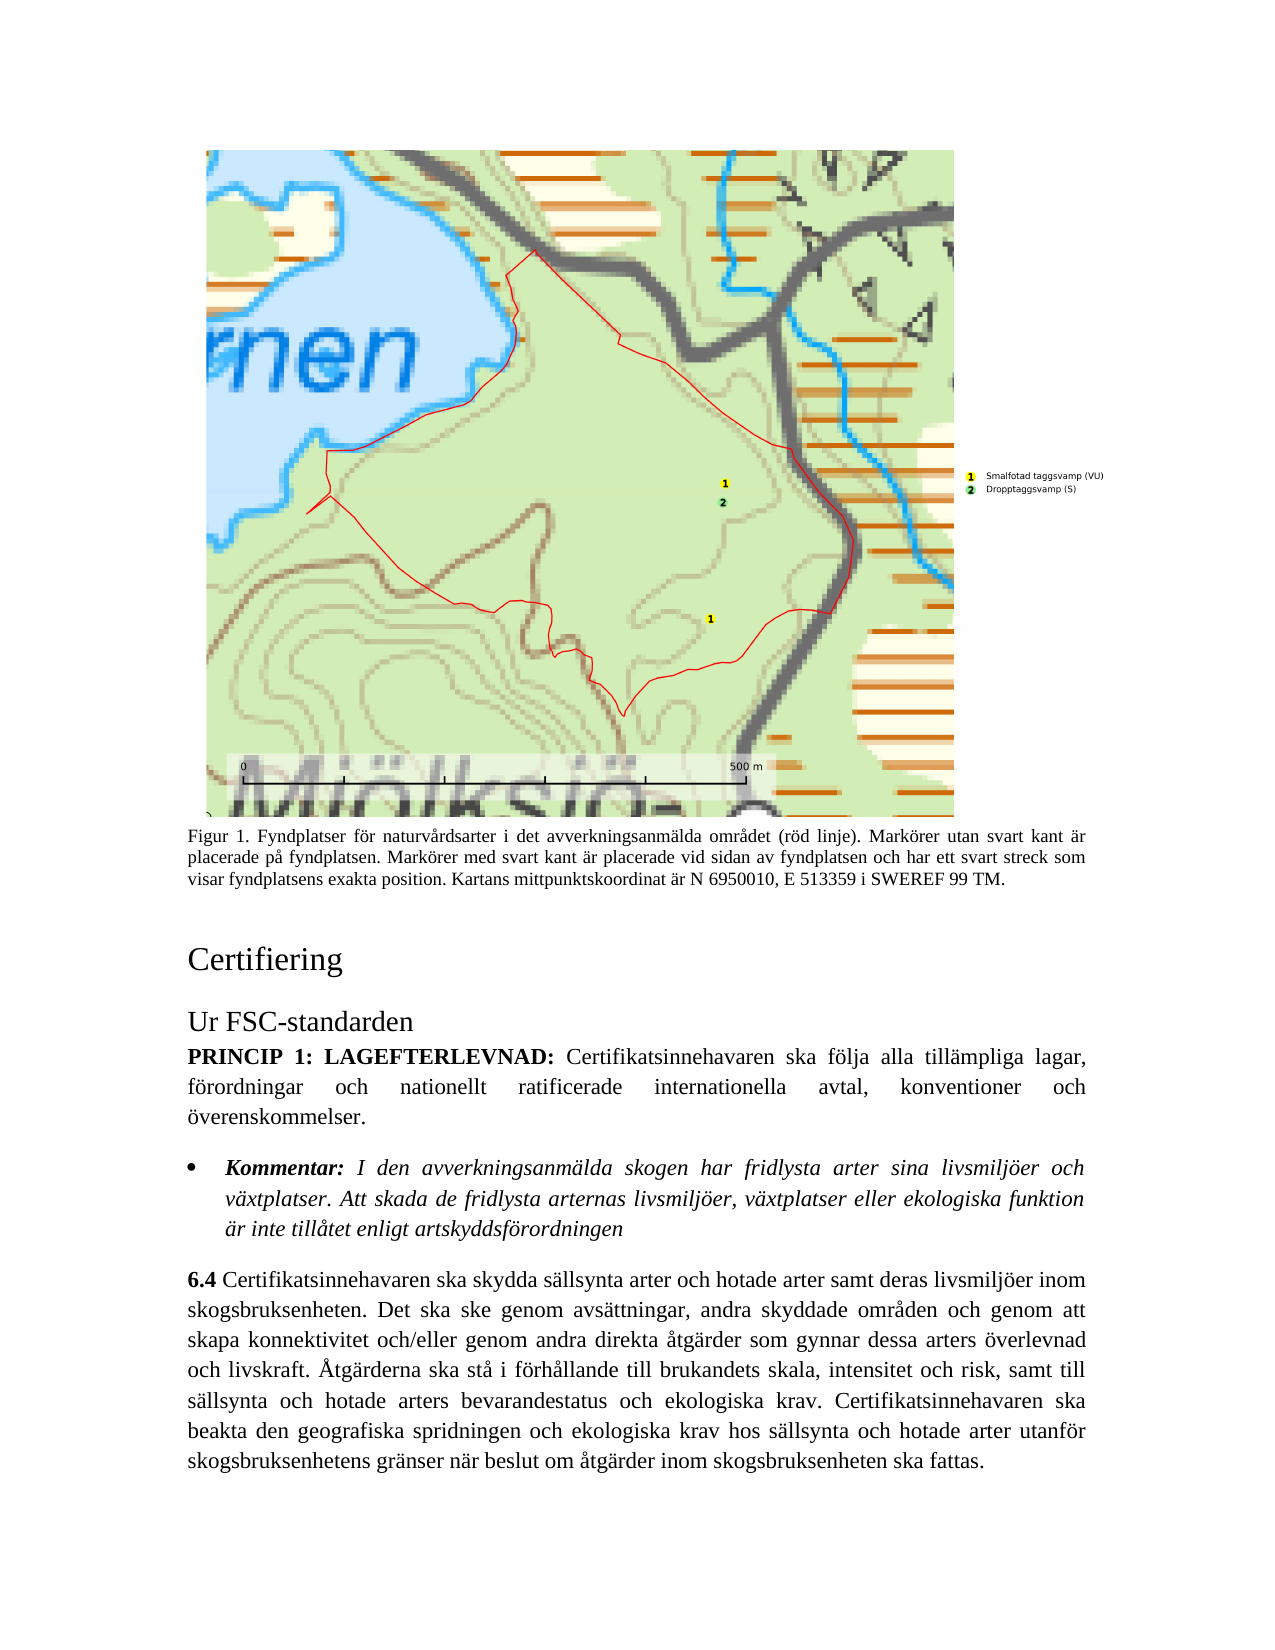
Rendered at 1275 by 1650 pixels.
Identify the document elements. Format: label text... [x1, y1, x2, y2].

subtitle Ur FSC-standarden [187, 1004, 1087, 1038]
text Figur 1. Fyndplatser för naturvårdsarter i det avverkningsanmälda området (röd linje). Markörer utan svart kant är placerade på fyndplatsen. Markörer med svart kant är placerade vid sidan av fyndplatsen och har ett svart streck som visar fyndplatsens exakta position. Kartans mittpunktskoordinat är N 6950010, E 513359 i SWEREF 99 TM. [187, 825, 1087, 889]
text PRINCIP 1: LAGEFTERLEVNAD: Certifikatsinnehavaren ska följa alla tillämpliga lagar, förordningar och nationellt ratificerade internationella avtal, konventioner och överenskommelser. [187, 1043, 1087, 1130]
text 6.4 Certifikatsinnehavaren ska skydda sällsynta arter och hotade arter samt deras livsmiljöer inom skogsbruksenheten. Det ska ske genom avsättningar, andra skyddade områden och genom att skapa konnektivitet och/eller genom andra direkta åtgärder som gynnar dessa arters överlevnad och livskraft. Åtgärderna ska stå i förhållande till brukandets skala, intensitet och risk, samt till sällsynta och hotade arters bevarandestatus och ekologiska krav. Certifikatsinnehavaren ska beakta den geografiska spridningen och ekologiska krav hos sällsynta och hotade arter utanför skogsbruksenhetens gränser när beslut om åtgärder inom skogsbruksenheten ska fattas. [187, 1266, 1087, 1473]
picture [206, 150, 1107, 817]
subtitle Certifiering [187, 939, 1087, 978]
list Kommentar: I den avverkningsanmälda skogen har fridlysta arter sina livsmiljöer och växtplatser. Att skada de fridlysta arternas livsmiljöer, växtplatser eller ekologiska funktion är inte tillåtet enligt artskyddsförordningen [187, 1154, 1087, 1241]
